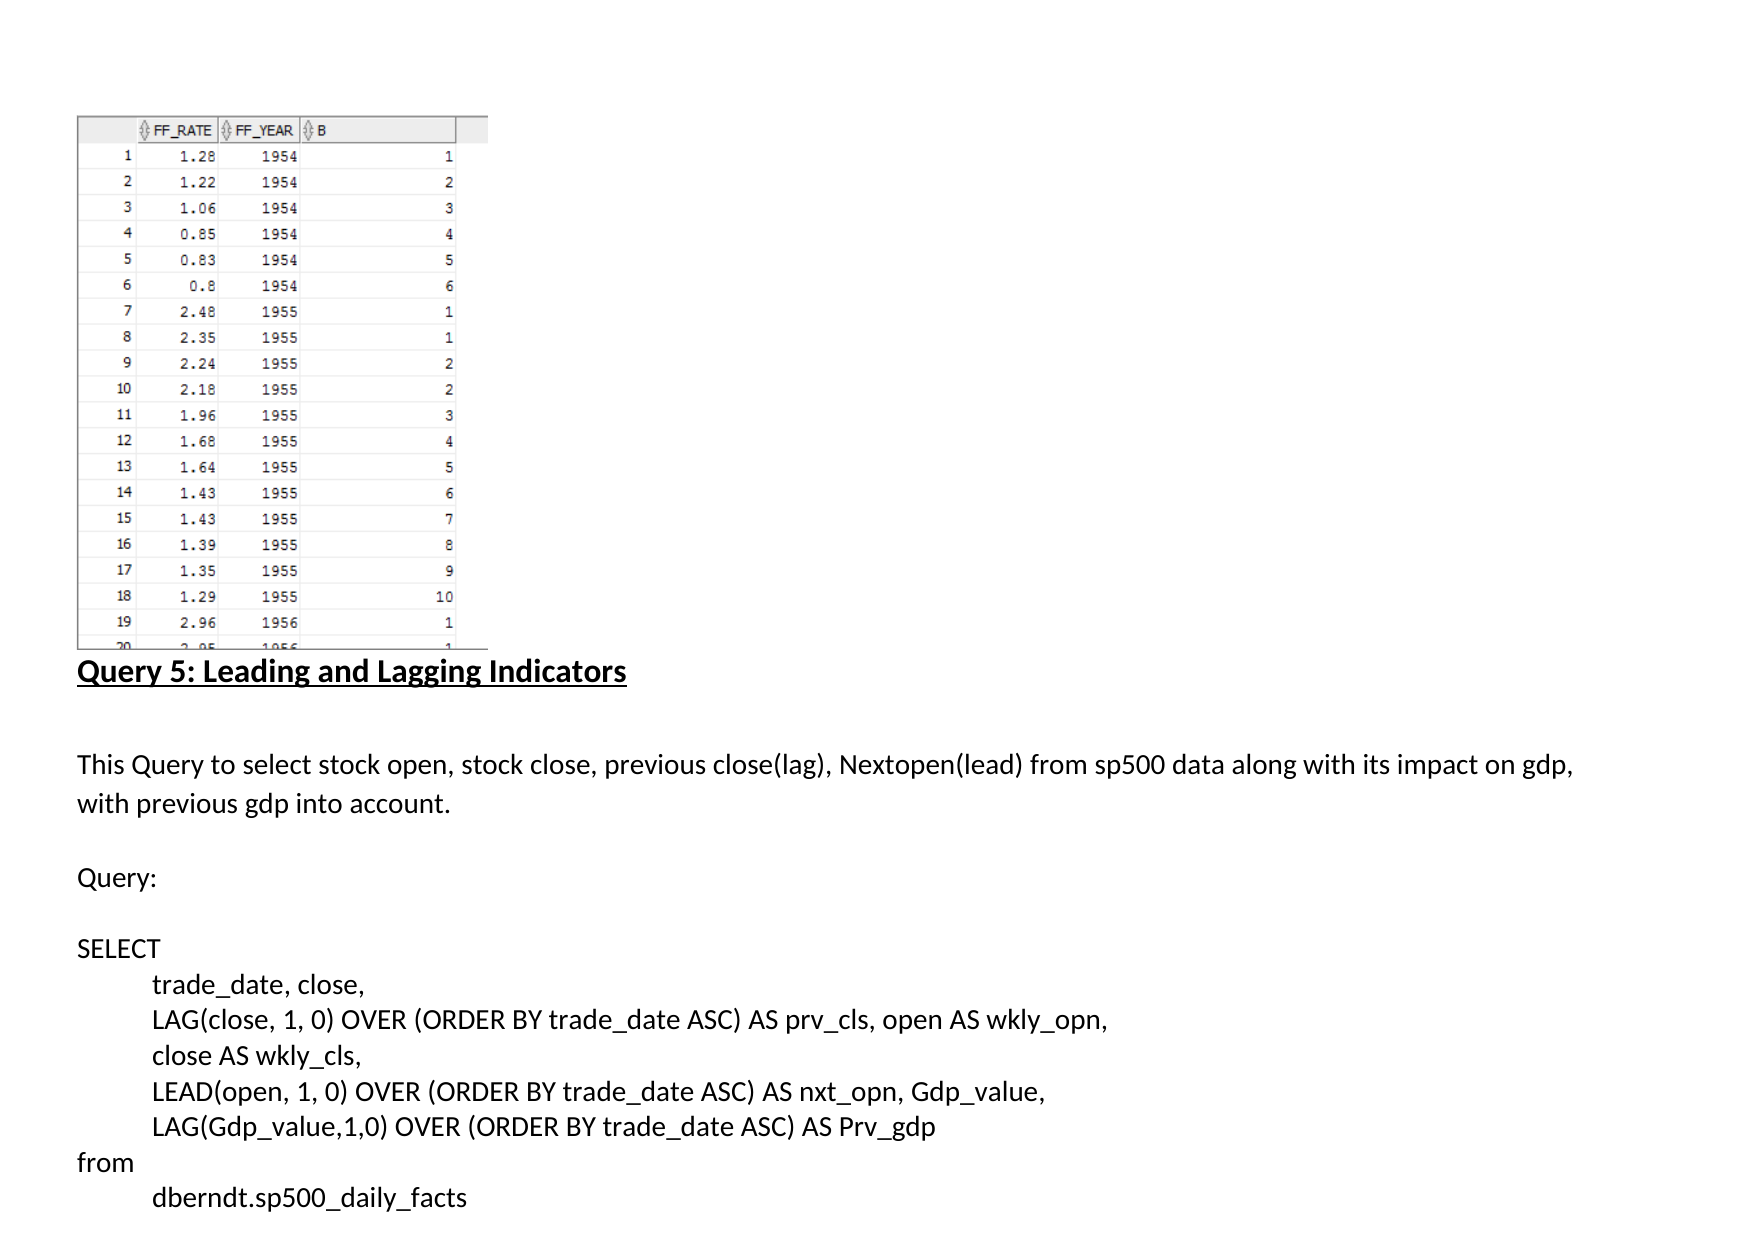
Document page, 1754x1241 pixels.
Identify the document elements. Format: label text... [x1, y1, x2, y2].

text LAG(Gdp_value,1,0) OVER (ORDER BY trade_date ASC) AS Prv_gdp [152, 1108, 1661, 1144]
text Query 5: Leading and Lagging Indicators [77, 650, 1661, 691]
picture [76, 115, 488, 650]
text dberndt.sp500_daily_facts [152, 1179, 1661, 1215]
text trade_date, close, [152, 966, 1661, 1001]
text LEAD(open, 1, 0) OVER (ORDER BY trade_date ASC) AS nxt_opn, Gdp_value, [152, 1073, 1661, 1108]
text LAG(close, 1, 0) OVER (ORDER BY trade_date ASC) AS prv_cls, open AS wkly_opn, [152, 1001, 1661, 1037]
text Query: [77, 859, 1661, 894]
text This Query to select stock open, stock close, previous close(lag), Nextopen(lead) from sp500 data along with its impact on gdp, with previous gdp into account. [77, 746, 1618, 820]
text close AS wkly_cls, [152, 1037, 1661, 1073]
text from [77, 1144, 1661, 1179]
text SELECT [77, 930, 1661, 966]
